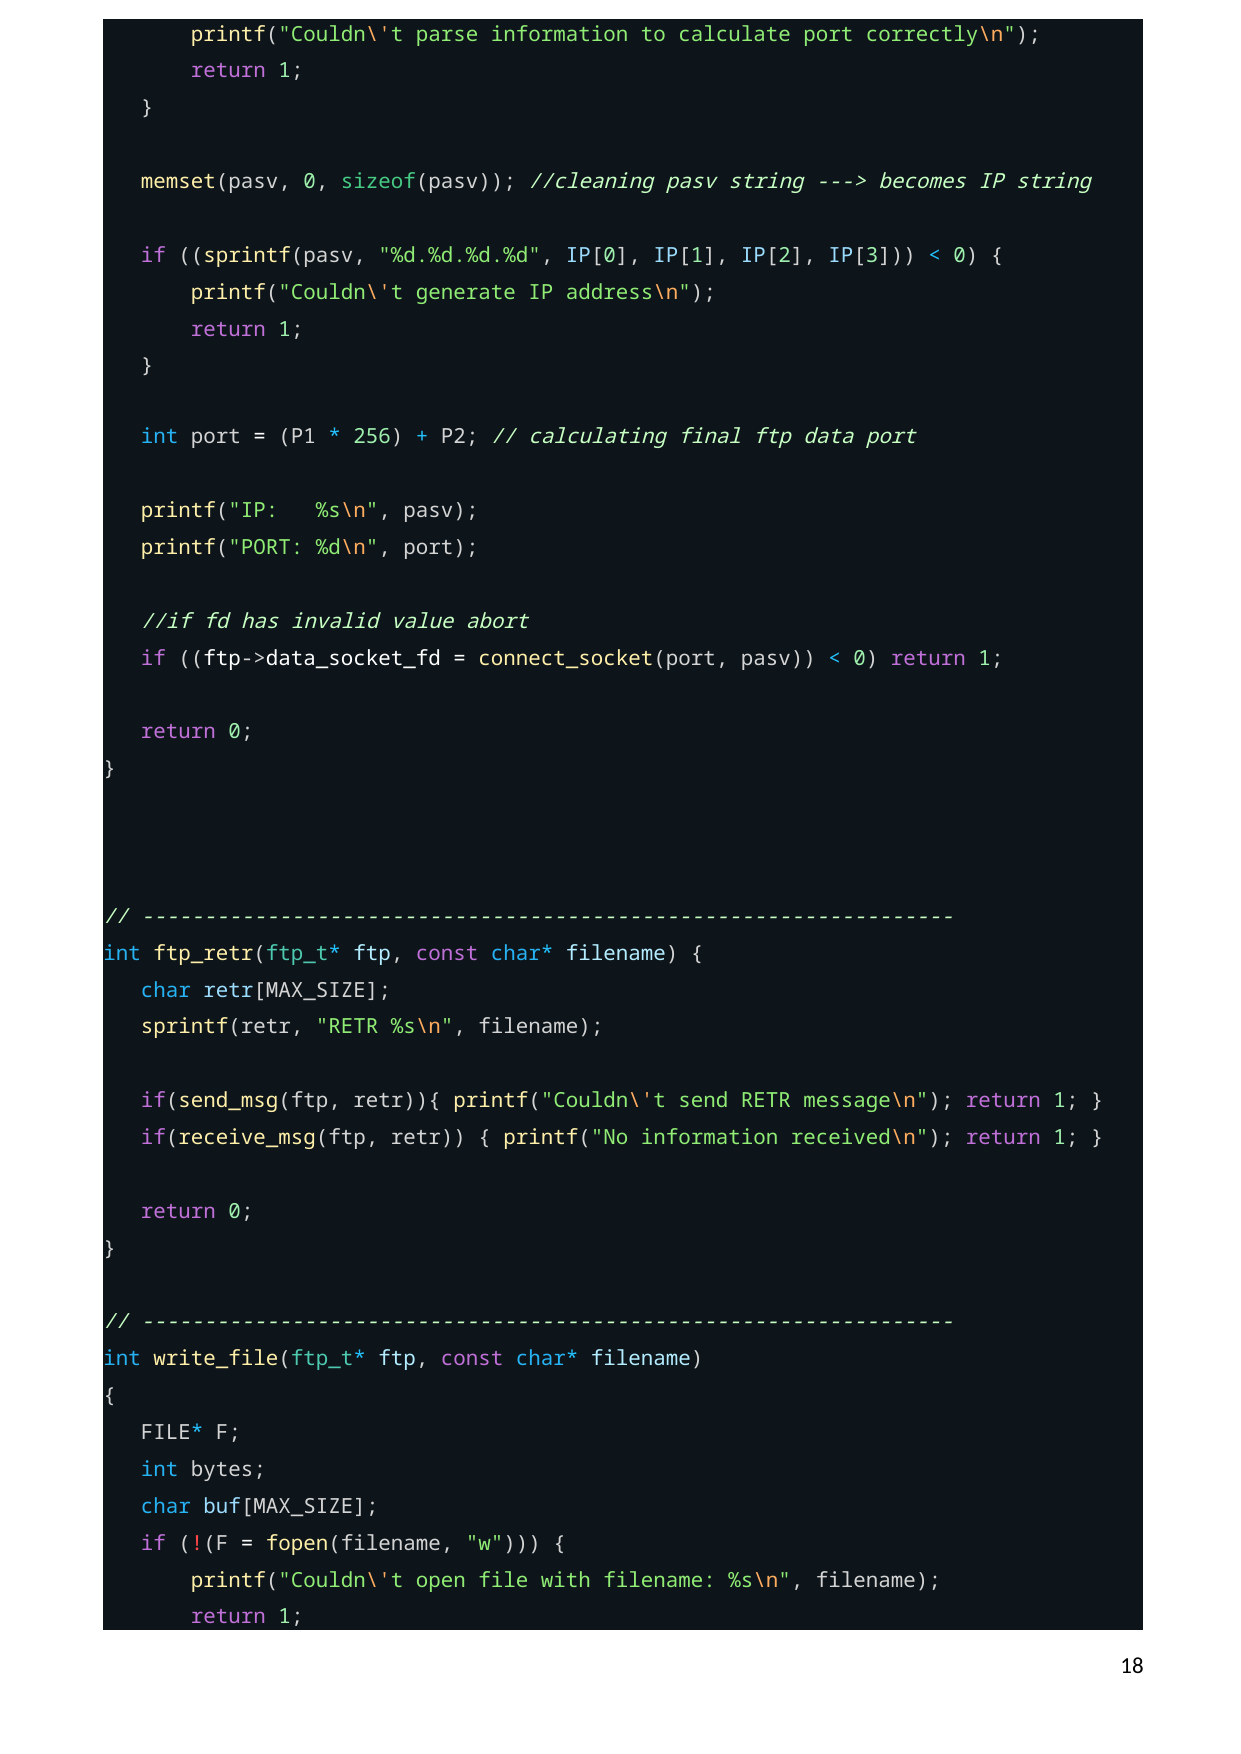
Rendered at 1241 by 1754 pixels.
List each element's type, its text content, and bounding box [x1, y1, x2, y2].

text } [103, 753, 1143, 782]
text if (!(F = fopen(filename, "w"))) { [103, 1528, 1143, 1556]
text return 1; [103, 56, 1143, 84]
text } [103, 1233, 1143, 1261]
text int write_file(ftp_t* ftp, const char* filename) [103, 1343, 1143, 1372]
text char buf[MAX_SIZE]; [103, 1491, 1143, 1519]
text if ((ftp->data_socket_fd = connect_socket(port, pasv)) < 0) return 1; [103, 643, 1143, 671]
text printf("Couldn\'t generate IP address\n"); [103, 277, 1143, 305]
text printf("PORT: %d\n", port); [103, 532, 1143, 561]
text } [103, 92, 1143, 121]
text int ftp_retr(ftp_t* ftp, const char* filename) { [103, 938, 1143, 966]
text FILE* F; [103, 1417, 1143, 1446]
text } [103, 351, 1143, 379]
text int port = (P1 * 256) + P2; // calculating final ftp data port [103, 422, 1143, 450]
text sprintf(retr, "RETR %s\n", filename); [103, 1012, 1143, 1040]
text return 0; [103, 717, 1143, 745]
text return 1; [103, 314, 1143, 342]
text if ((sprintf(pasv, "%d.%d.%d.%d", IP[0], IP[1], IP[2], IP[3])) < 0) { [103, 240, 1143, 268]
text { [103, 1380, 1143, 1409]
text printf("Couldn\'t open file with filename: %s\n", filename); [103, 1565, 1143, 1593]
text printf("Couldn\'t parse information to calculate port correctly\n"); [103, 19, 1143, 47]
text //if fd has invalid value abort [103, 606, 1143, 634]
text int bytes; [103, 1454, 1143, 1483]
text if(send_msg(ftp, retr)){ printf("Couldn\'t send RETR message\n"); return 1; } [103, 1085, 1143, 1114]
text char retr[MAX_SIZE]; [103, 975, 1143, 1003]
text printf("IP: %s\n", pasv); [103, 495, 1143, 524]
text // ----------------------------------------------------------------- [103, 1307, 1143, 1335]
text memset(pasv, 0, sizeof(pasv)); //cleaning pasv string ---> becomes IP string [103, 166, 1143, 195]
text return 0; [103, 1196, 1143, 1224]
text if(receive_msg(ftp, retr)) { printf("No information received\n"); return 1; } [103, 1122, 1143, 1151]
text return 1; [103, 1602, 1143, 1630]
text // ----------------------------------------------------------------- [103, 901, 1143, 929]
